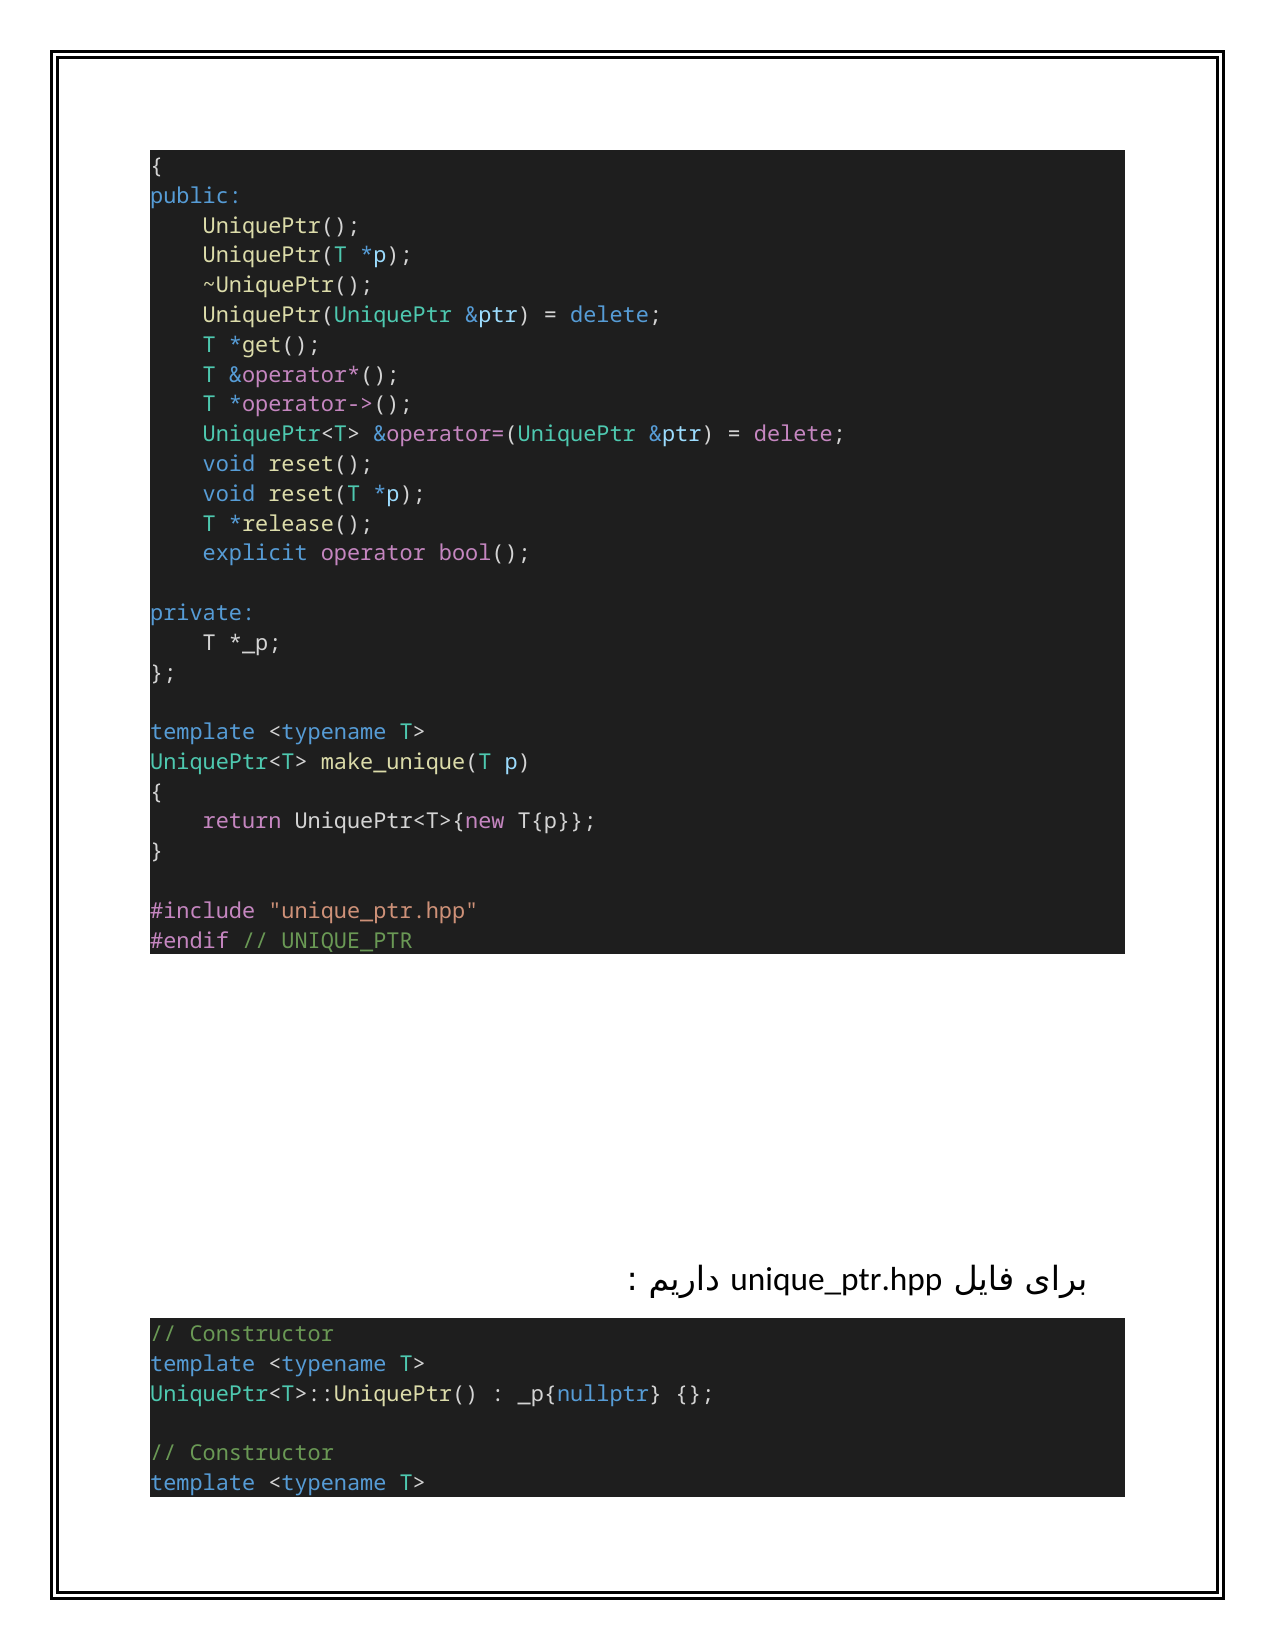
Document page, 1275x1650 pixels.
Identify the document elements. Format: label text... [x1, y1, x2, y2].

text UniquePtr(T *p); [150, 239, 1125, 269]
text private: [150, 597, 1125, 627]
text UniquePtr(); [150, 209, 1125, 239]
text { [150, 776, 1125, 805]
text UniquePtr(UniquePtr &ptr) = delete; [150, 299, 1125, 329]
text void reset(); [150, 448, 1125, 478]
text T *release(); [150, 507, 1125, 537]
text UniquePtr<T>::UniquePtr() : _p{nullptr} {}; [150, 1378, 1125, 1407]
text public: [150, 180, 1125, 209]
text ~UniquePtr(); [150, 269, 1125, 299]
text { [150, 150, 1125, 180]
text // Constructor [150, 1437, 1125, 1467]
text برای فایل unique_ptr.hpp داریم : [150, 1257, 1087, 1298]
text return UniquePtr<T>{new T{p}}; [150, 805, 1125, 835]
text UniquePtr<T> make_unique(T p) [150, 746, 1125, 776]
text T &operator*(); [150, 358, 1125, 388]
text explicit operator bool(); [150, 537, 1125, 567]
text template <typename T> [150, 1348, 1125, 1378]
text template <typename T> [150, 1467, 1125, 1497]
text void reset(T *p); [150, 478, 1125, 507]
text }; [150, 656, 1125, 686]
text #include "unique_ptr.hpp" [150, 895, 1125, 924]
text T *get(); [150, 329, 1125, 358]
text T *operator->(); [150, 388, 1125, 418]
text #endif // UNIQUE_PTR [150, 924, 1125, 954]
text // Constructor [150, 1318, 1125, 1348]
text UniquePtr<T> &operator=(UniquePtr &ptr) = delete; [150, 418, 1125, 448]
text T *_p; [150, 627, 1125, 656]
text template <typename T> [150, 716, 1125, 746]
text } [150, 835, 1125, 865]
